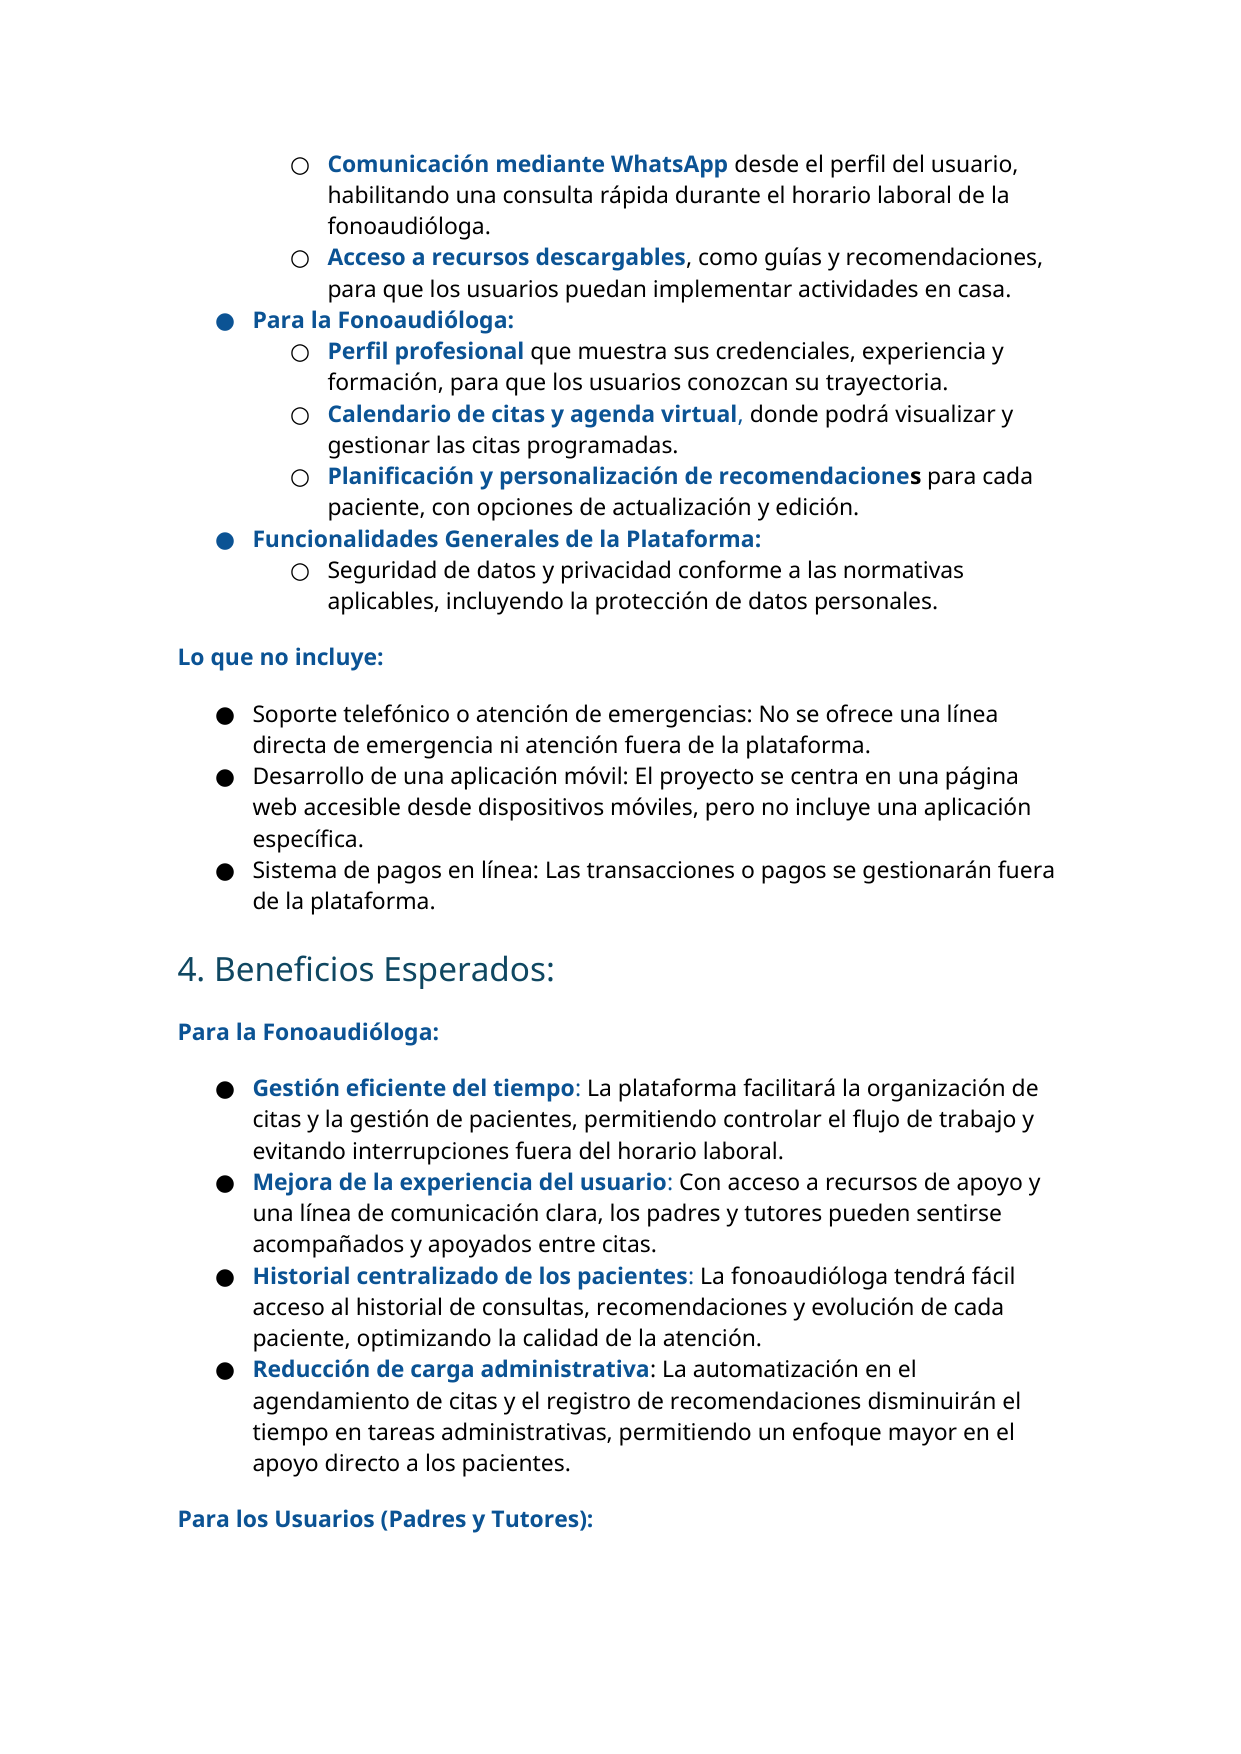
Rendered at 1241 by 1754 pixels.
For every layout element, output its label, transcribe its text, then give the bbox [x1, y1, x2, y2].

list Planificación y personalización de recomendaciones para cada paciente, con opciones de actualización y edición. [290, 460, 1063, 523]
list Calendario de citas y agenda virtual, donde podrá visualizar y gestionar las citas programadas. [290, 398, 1063, 460]
text Para los Usuarios (Padres y Tutores): [177, 1503, 1063, 1535]
text Para la Fonoaudióloga: [177, 1016, 1063, 1047]
subtitle 4. Beneficios Esperados: [177, 946, 1063, 991]
list Historial centralizado de los pacientes: La fonoaudióloga tendrá fácil acceso al historial de consultas, recomendaciones y evolución de cada paciente, optimizando la calidad de la atención. [215, 1260, 1063, 1353]
list Desarrollo de una aplicación móvil: El proyecto se centra en una página web accesible desde dispositivos móviles, pero no incluye una aplicación específica. [215, 760, 1063, 854]
list Seguridad de datos y privacidad conforme a las normativas aplicables, incluyendo la protección de datos personales. [290, 554, 1063, 616]
list Gestión eficiente del tiempo: La plataforma facilitará la organización de citas y la gestión de pacientes, permitiendo controlar el flujo de trabajo y evitando interrupciones fuera del horario laboral. [215, 1072, 1063, 1166]
list Funcionalidades Generales de la Plataforma: [215, 523, 1063, 554]
list Acceso a recursos descargables, como guías y recomendaciones, para que los usuarios puedan implementar actividades en casa. [290, 241, 1063, 304]
list Perfil profesional que muestra sus credenciales, experiencia y formación, para que los usuarios conozcan su trayectoria. [290, 335, 1063, 398]
list Soporte telefónico o atención de emergencias: No se ofrece una línea directa de emergencia ni atención fuera de la plataforma. [215, 698, 1063, 760]
list Sistema de pagos en línea: Las transacciones o pagos se gestionarán fuera de la plataforma. [215, 854, 1063, 916]
list Comunicación mediante WhatsApp desde el perfil del usuario, habilitando una consulta rápida durante el horario laboral de la fonoaudióloga. [290, 148, 1063, 241]
list Reducción de carga administrativa: La automatización en el agendamiento de citas y el registro de recomendaciones disminuirán el tiempo en tareas administrativas, permitiendo un enfoque mayor en el apoyo directo a los pacientes. [215, 1353, 1063, 1478]
list Mejora de la experiencia del usuario: Con acceso a recursos de apoyo y una línea de comunicación clara, los padres y tutores pueden sentirse acompañados y apoyados entre citas. [215, 1166, 1063, 1260]
text Lo que no incluye: [177, 641, 1063, 673]
list Para la Fonoaudióloga: [215, 304, 1063, 335]
